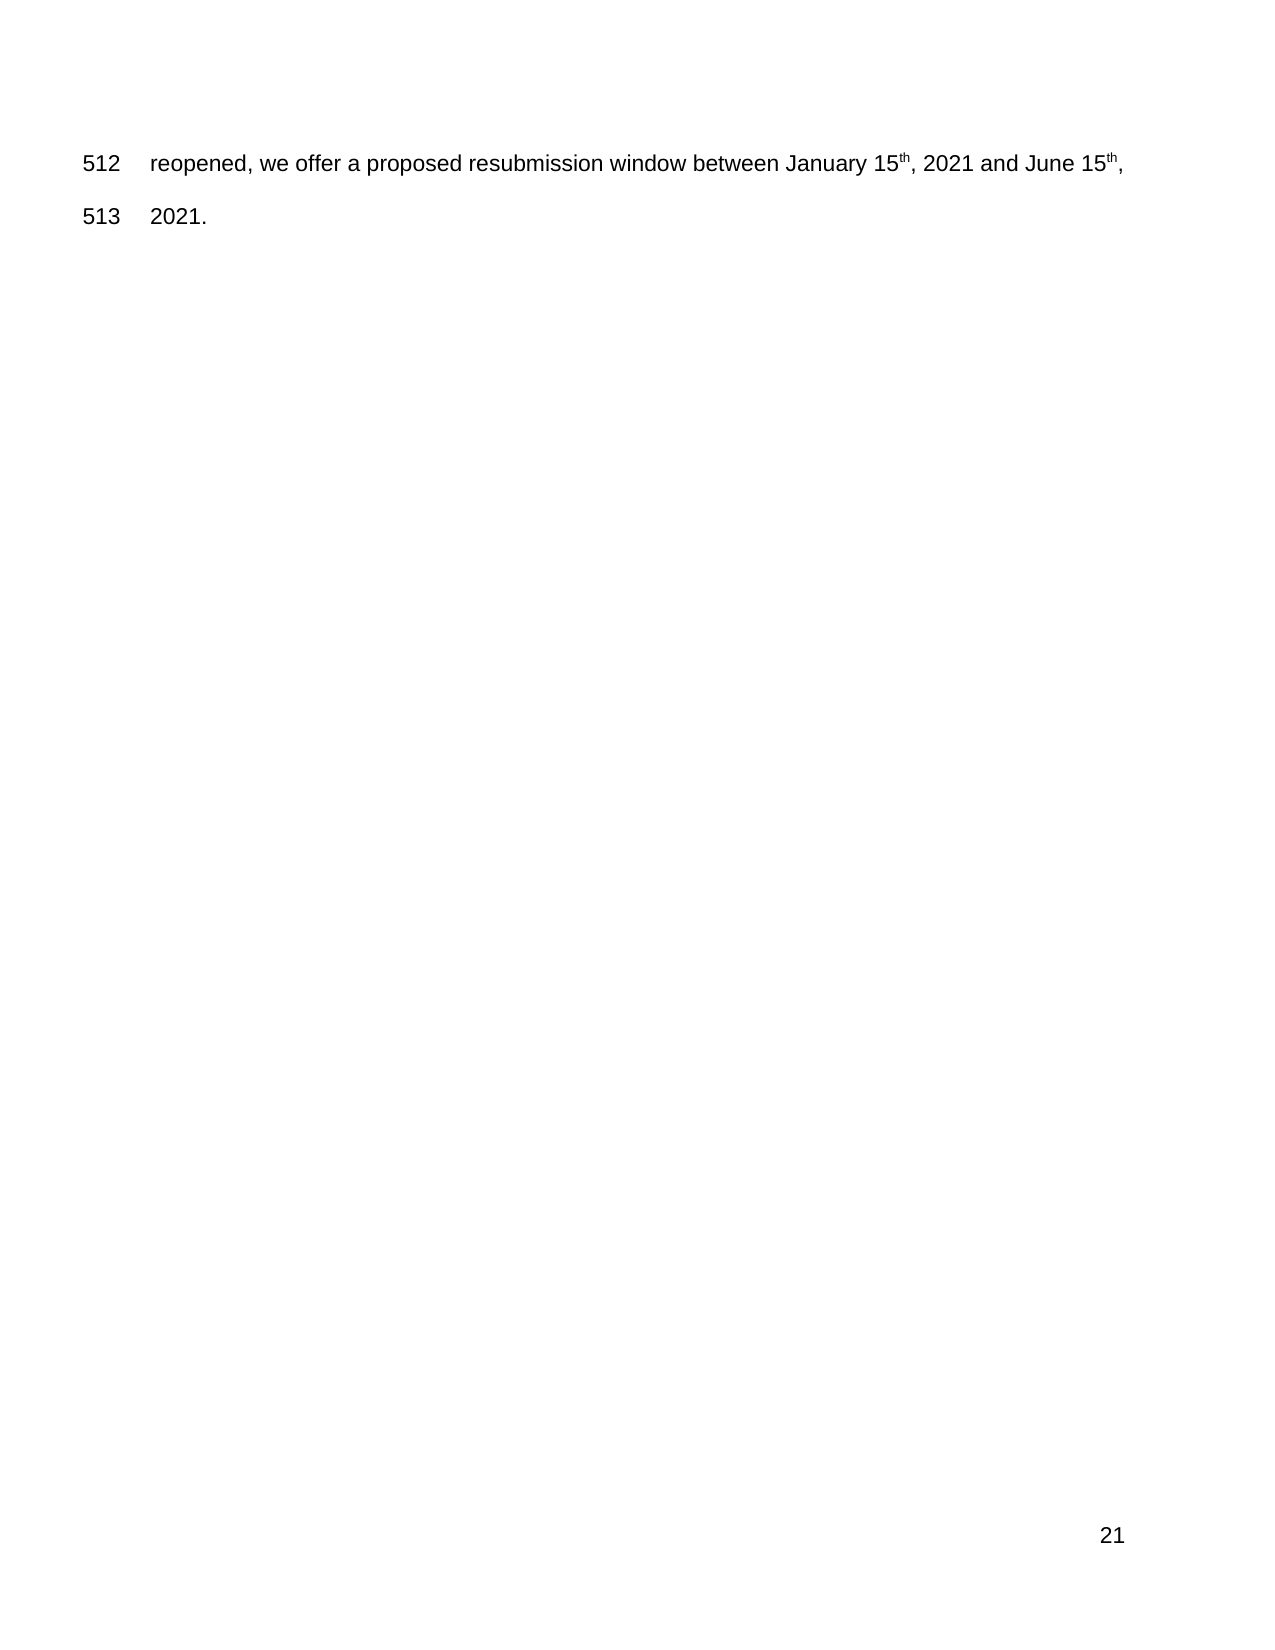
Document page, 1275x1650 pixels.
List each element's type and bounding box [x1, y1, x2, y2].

text [150, 150, 1125, 229]
